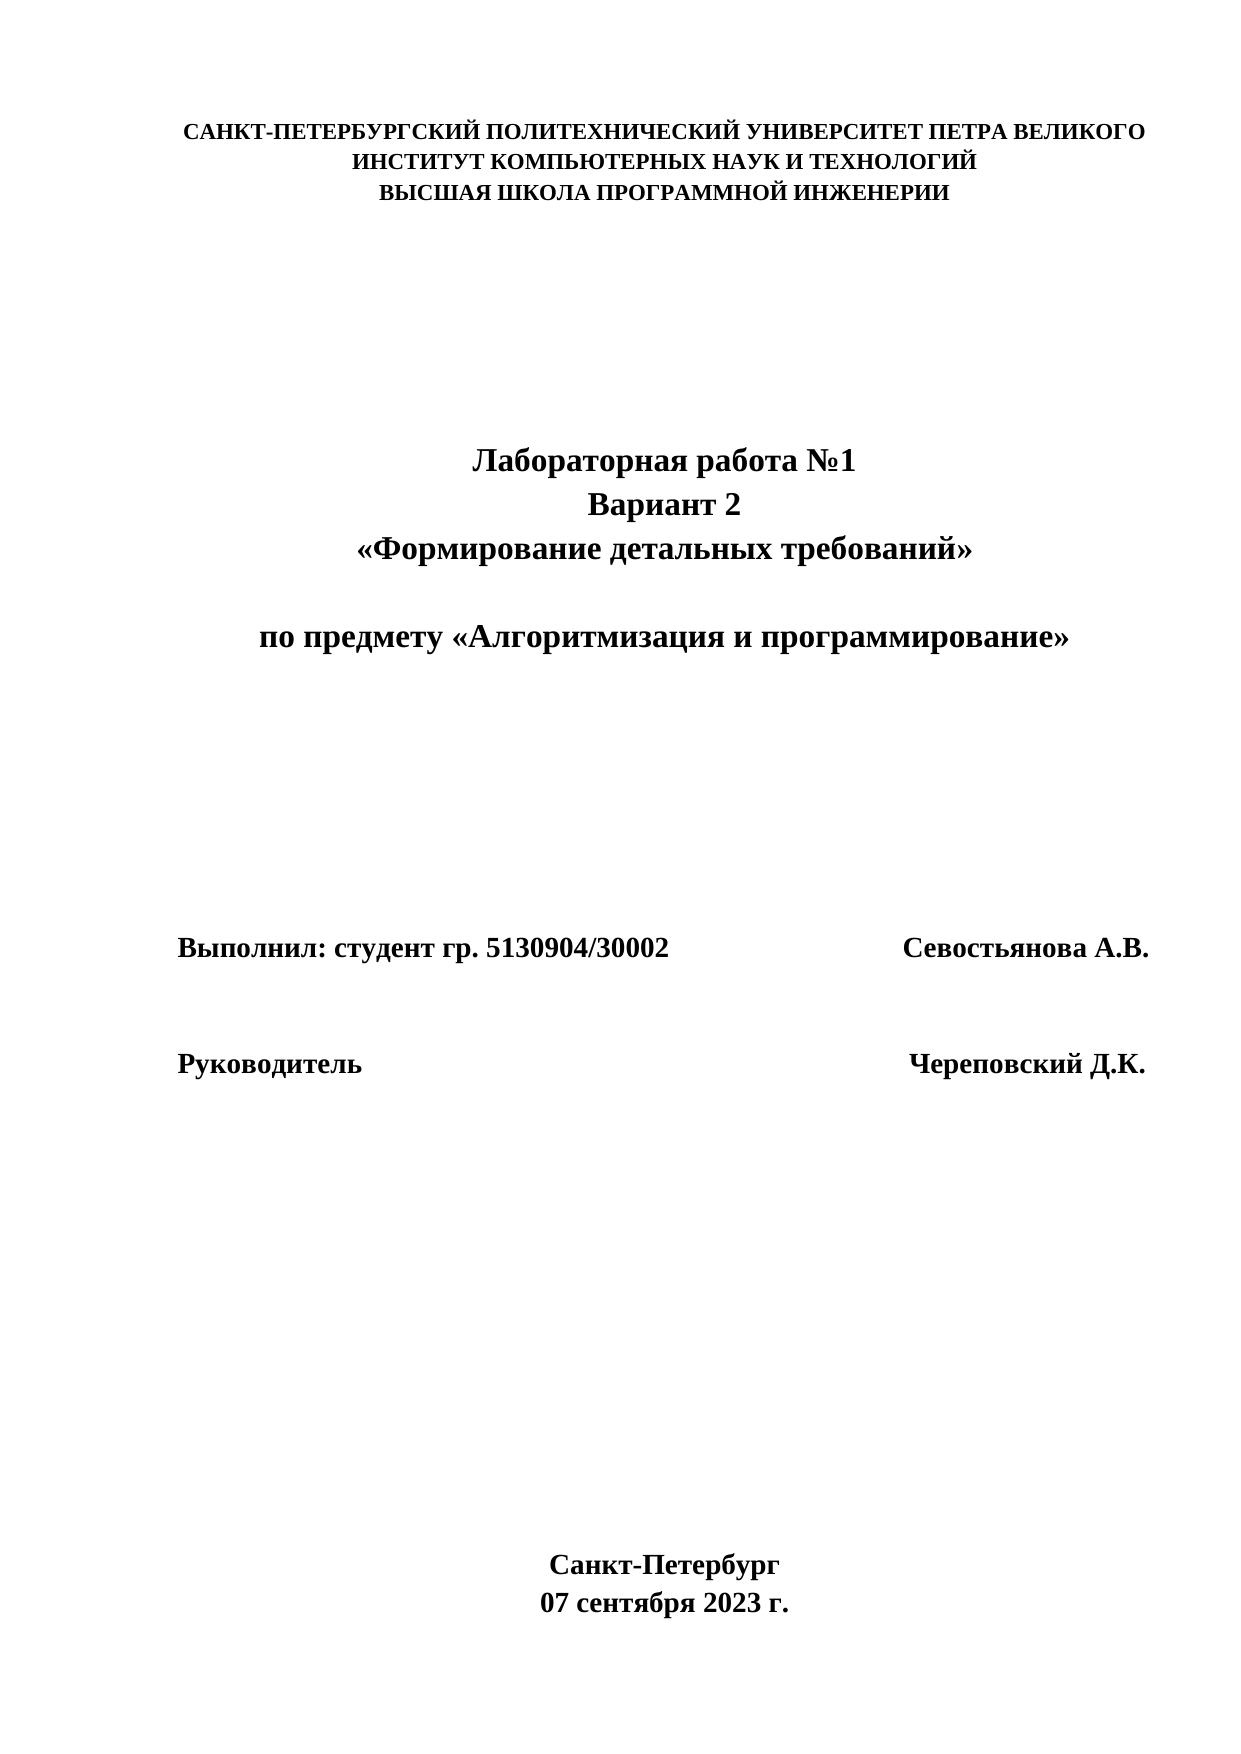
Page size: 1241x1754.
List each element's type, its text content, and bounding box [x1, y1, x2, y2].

text Лабораторная работа №1 [177, 440, 1152, 478]
text «Формирование детальных требований» [177, 528, 1152, 566]
text САНКТ-ПЕТЕРБУРГСКИЙ ПОЛИТЕХНИЧЕСКИЙ УНИВЕРСИТЕТ ПЕТРА ВЕЛИКОГО [177, 118, 1152, 144]
text ВЫСШАЯ ШКОЛА ПРОГРАММНОЙ ИНЖЕНЕРИИ [177, 178, 1152, 205]
text Выполнил: студент гр. 5130904/30002 Севостьянова А.В. [177, 930, 1152, 964]
text 07 сентября 2023 г. [177, 1585, 1152, 1619]
text ИНСТИТУТ КОМПЬЮТЕРНЫХ НАУК И ТЕХНОЛОГИЙ [177, 148, 1152, 175]
text Вариант 2 [177, 484, 1152, 522]
text Санкт-Петербург [177, 1547, 1152, 1580]
text по предмету «Алгоритмизация и программирование» [177, 616, 1152, 654]
text Руководитель Череповский Д.К. [177, 1046, 1152, 1079]
